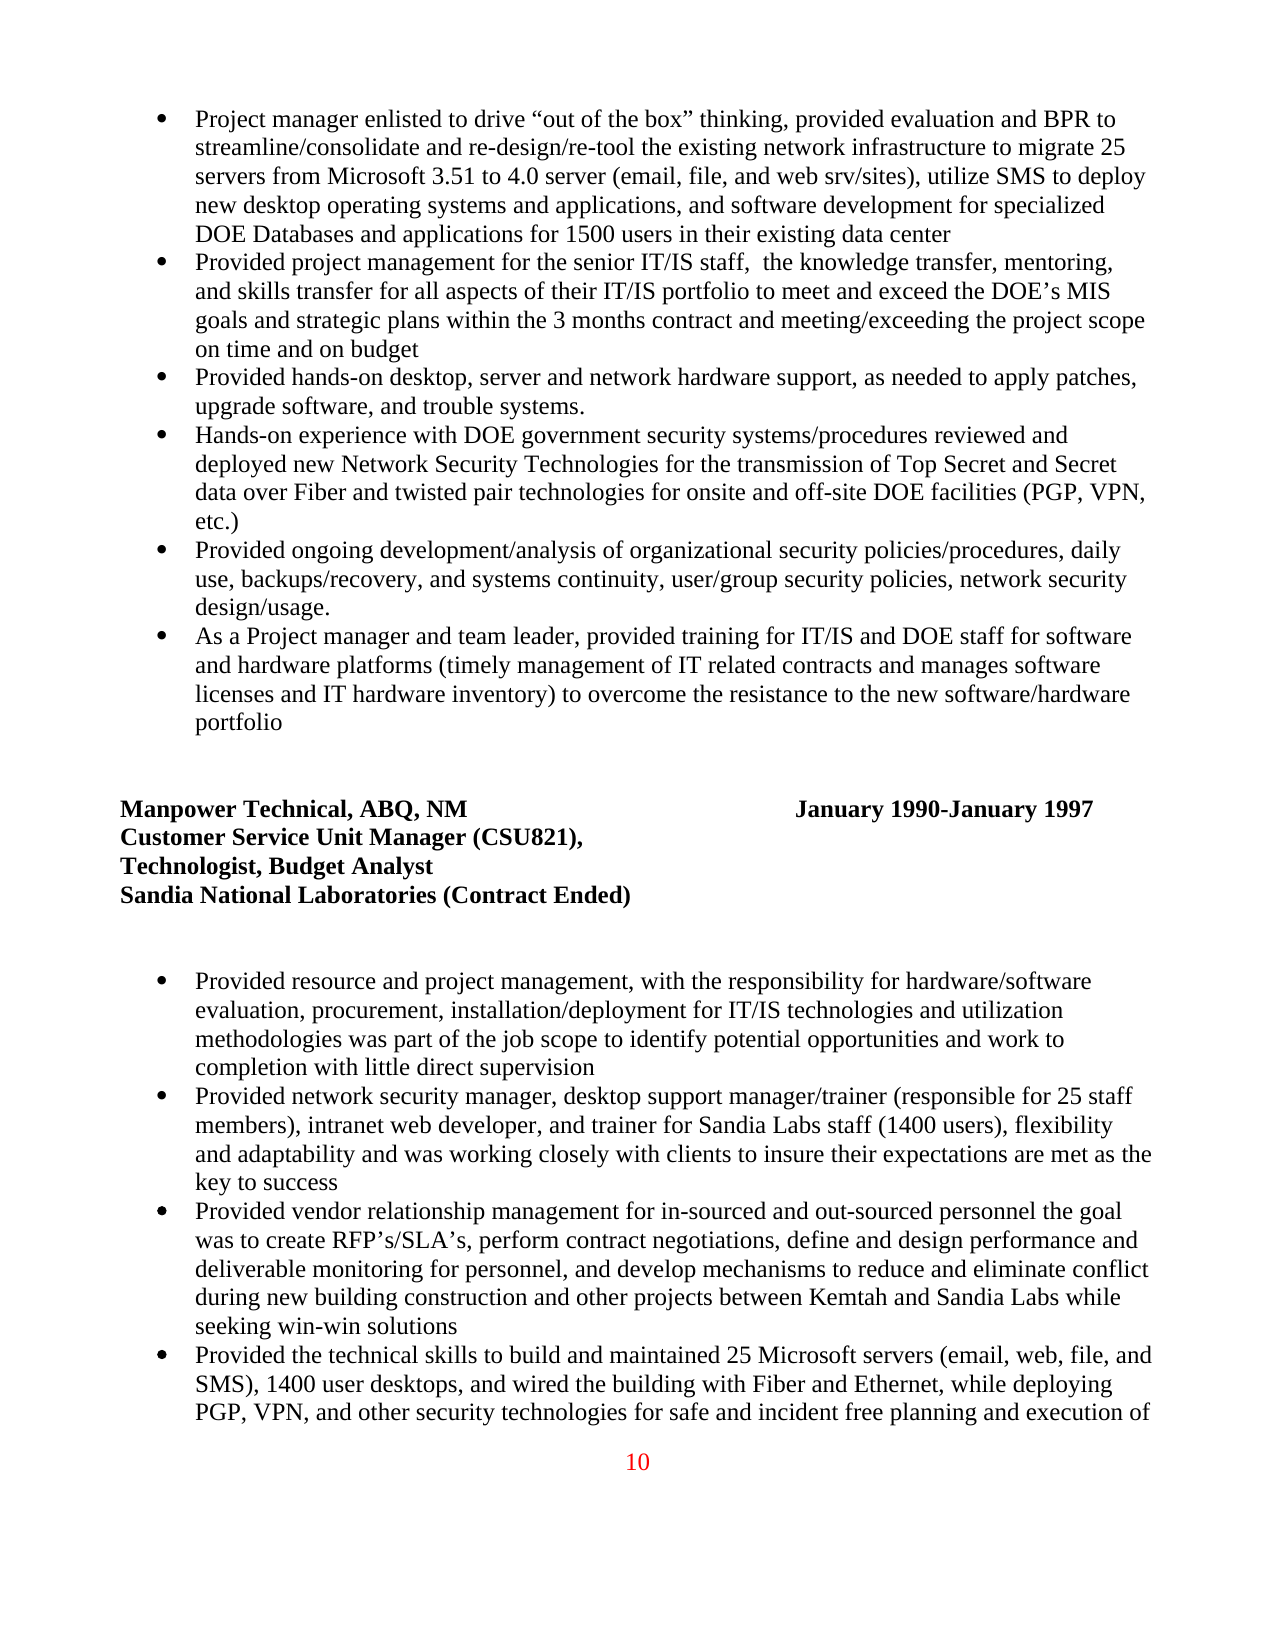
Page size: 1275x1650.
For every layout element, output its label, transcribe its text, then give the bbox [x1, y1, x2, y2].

text Technologist, Budget Analyst [120, 851, 1155, 880]
list Provided vendor relationship management for in-sourced and out-sourced personnel the goal was to create RFP’s/SLA’s, perform contract negotiations, define and design performance and deliverable monitoring for personnel, and develop mechanisms to reduce and eliminate conflict during new building construction and other projects between Kemtah and Sandia Labs while seeking win-win solutions [157, 1196, 1155, 1340]
list Provided resource and project management, with the responsibility for hardware/software evaluation, procurement, installation/deployment for IT/IS technologies and utilization methodologies was part of the job scope to identify potential opportunities and work to completion with little direct supervision [157, 966, 1155, 1081]
text Customer Service Unit Manager (CSU821), [120, 822, 1155, 851]
list Provided ongoing development/analysis of organizational security policies/procedures, daily use, backups/recovery, and systems continuity, user/group security policies, network security design/usage. [157, 535, 1155, 621]
text Manpower Technical, ABQ, NM January 1990-January 1997 [120, 794, 1155, 822]
text Sandia National Laboratories (Contract Ended) [120, 880, 1155, 909]
list Hands-on experience with DOE government security systems/procedures reviewed and deployed new Network Security Technologies for the transmission of Top Secret and Secret data over Fiber and twisted pair technologies for onsite and off-site DOE facilities (PGP, VPN, etc.) [157, 420, 1155, 535]
list As a Project manager and team leader, provided training for IT/IS and DOE staff for software and hardware platforms (timely management of IT related contracts and manages software licenses and IT hardware inventory) to overcome the resistance to the new software/hardware portfolio [157, 621, 1155, 736]
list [157, 1340, 1155, 1426]
list Provided hands-on desktop, server and network hardware support, as needed to apply patches, upgrade software, and trouble systems. [157, 362, 1155, 420]
list Project manager enlisted to drive “out of the box” thinking, provided evaluation and BPR to streamline/consolidate and re-design/re-tool the existing network infrastructure to migrate 25 servers from Microsoft 3.51 to 4.0 server (email, file, and web srv/sites), utilize SMS to deploy new desktop operating systems and applications, and software development for specialized DOE Databases and applications for 1500 users in their existing data center [157, 104, 1155, 247]
list Provided network security manager, desktop support manager/trainer (responsible for 25 staff members), intranet web developer, and trainer for Sandia Labs staff (1400 users), flexibility and adaptability and was working closely with clients to insure their expectations are met as the key to success [157, 1081, 1155, 1196]
list Provided project management for the senior IT/IS staff, the knowledge transfer, mentoring, and skills transfer for all aspects of their IT/IS portfolio to meet and exceed the DOE’s MIS goals and strategic plans within the 3 months contract and meeting/exceeding the project scope on time and on budget [157, 247, 1155, 362]
